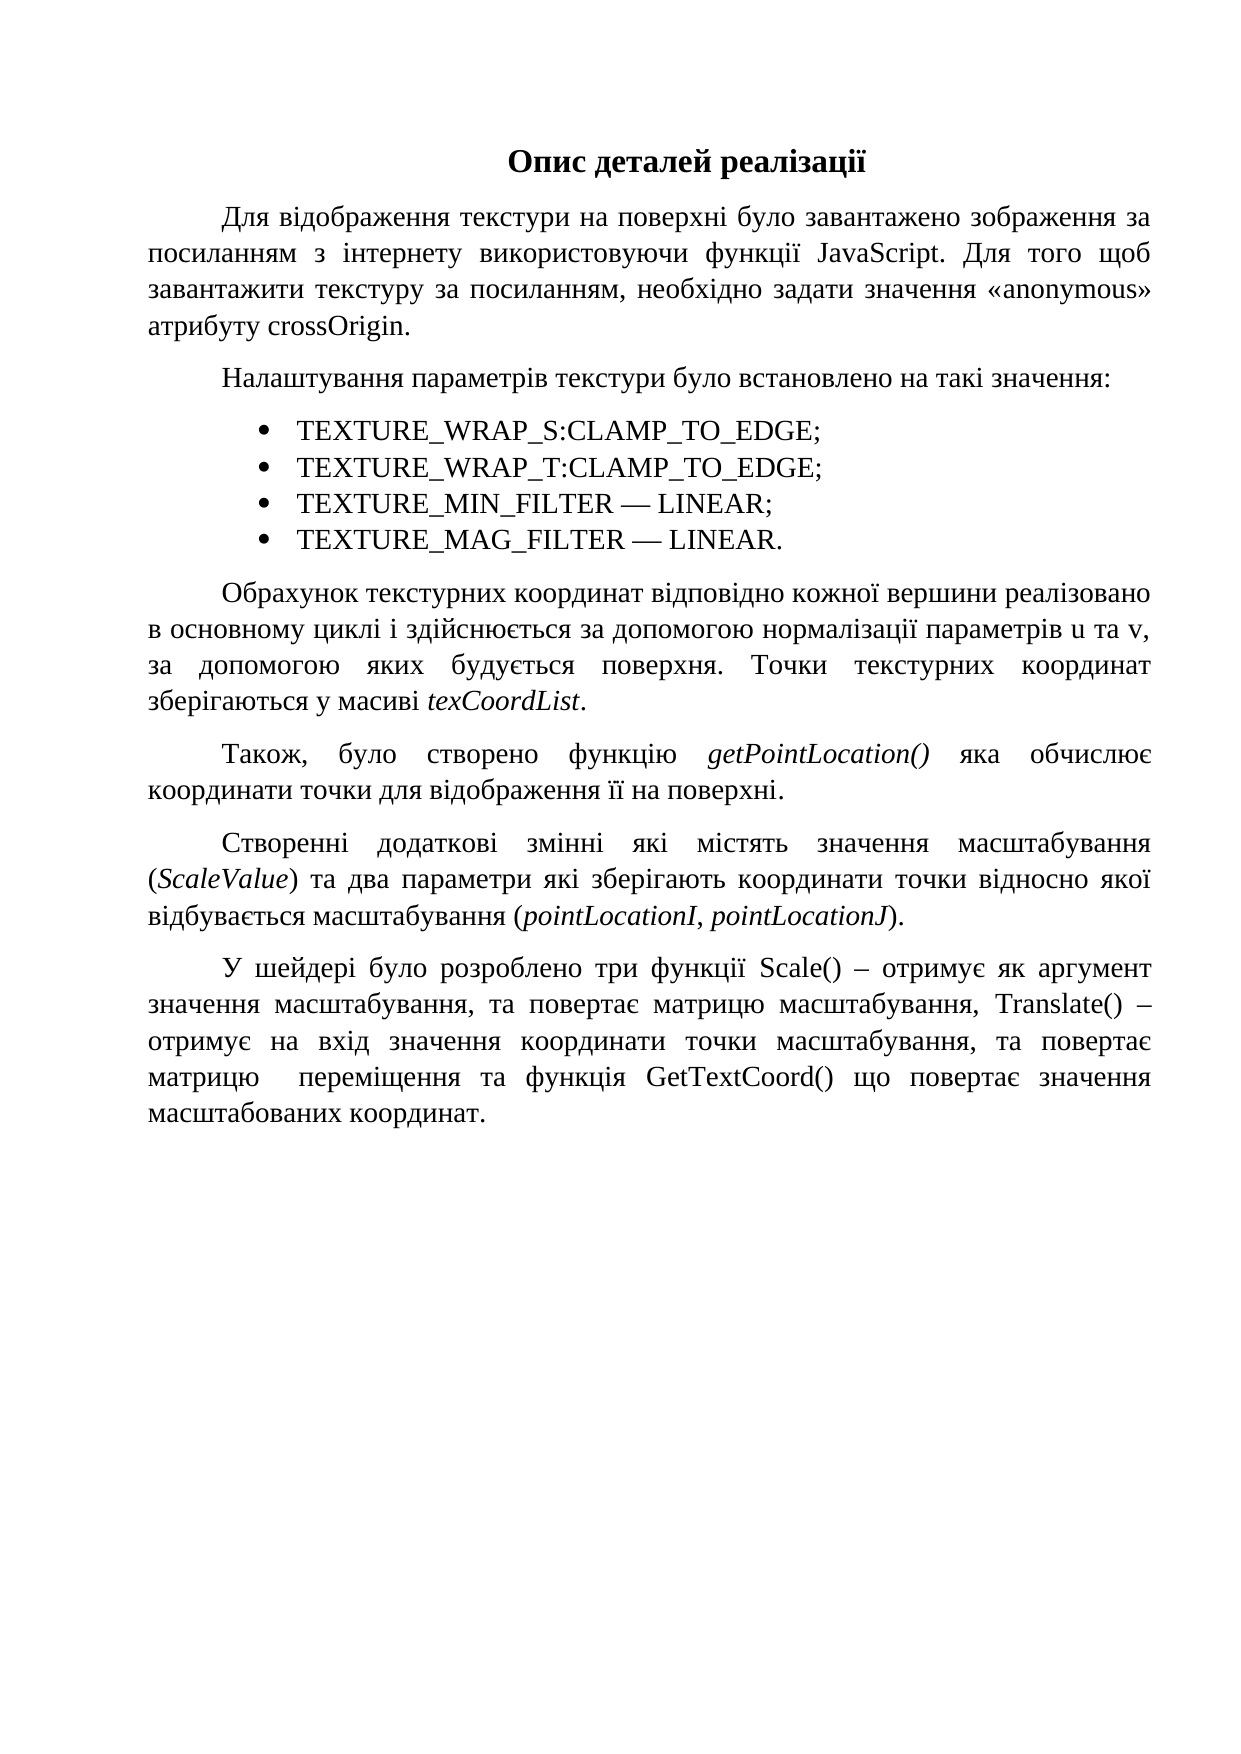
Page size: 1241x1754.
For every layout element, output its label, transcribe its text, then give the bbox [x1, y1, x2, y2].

text Для відображення текстури на поверхні було завантажено зображення за посиланням з інтернету використовуючи функції JavaScript. Для того щоб завантажити текстуру за посиланням, необхідно задати значення «anonymous» атрибуту crossOrigin. [148, 199, 1152, 341]
list TEXTURE_MIN_FILTER — LINEAR; [259, 486, 1152, 519]
list TEXTURE_MAG_FILTER — LINEAR. [259, 522, 1152, 556]
text Налаштування параметрів текстури було встановлено на такі значення: [148, 361, 1152, 394]
text Опис деталей реалізації [148, 141, 1152, 180]
list TEXTURE_WRAP_S:CLAMP_TO_EDGE; [259, 413, 1152, 447]
text У шейдері було розроблено три функції Scale() – отримує як аргумент значення масштабування, та повертає матрицю масштабування, Translate() – отримує на вхід значення координати точки масштабування, та повертає матрицю переміщення та функція GetTextCoord() що повертає значення масштабованих координат. [148, 950, 1152, 1128]
text Обрахунок текстурних координат відповідно кожної вершини реалізовано в основному циклі і здійснюється за допомогою нормалізації параметрів u та v, за допомогою яких будується поверхня. Точки текстурних координат зберігаються у масиві texCoordList. [148, 575, 1152, 717]
text Cтворенні додаткові змінні які містять значення масштабування (ScaleValue) та два параметри які зберігають координати точки відносно якої відбувається масштабування (pointLocationI, pointLocationJ). [148, 825, 1152, 931]
text Також, було створено функцію getPointLocation() яка обчислює координати точки для відображення її на поверхні. [148, 736, 1152, 806]
list TEXTURE_WRAP_T:CLAMP_TO_EDGE; [259, 450, 1152, 483]
